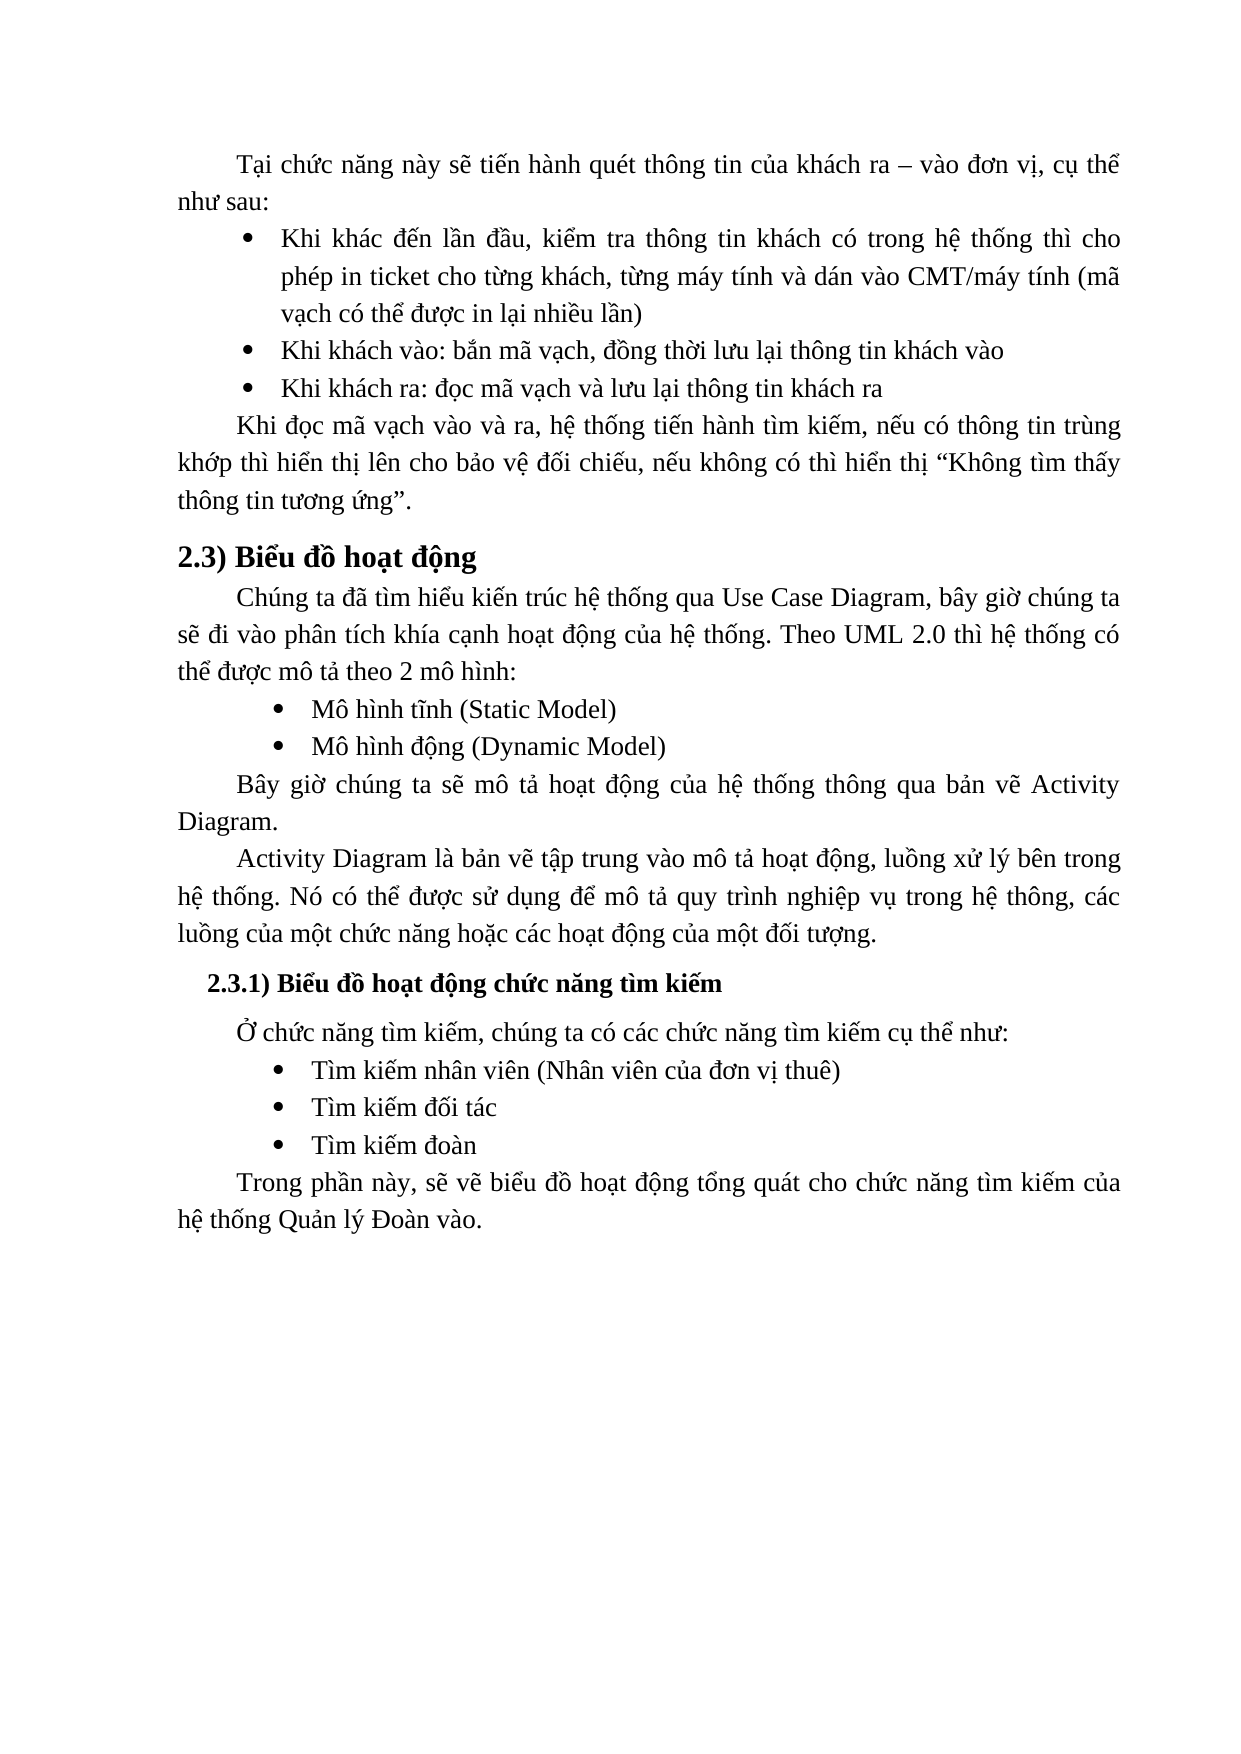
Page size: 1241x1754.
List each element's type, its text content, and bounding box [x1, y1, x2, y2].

list Khi khách vào: bắn mã vạch, đồng thời lưu lại thông tin khách vào [243, 334, 1122, 366]
text Ở chức năng tìm kiếm, chúng ta có các chức năng tìm kiếm cụ thể như: [177, 1017, 1122, 1048]
subtitle 2.3.1) Biểu đồ hoạt động chức năng tìm kiếm [207, 967, 1122, 998]
text Activity Diagram là bản vẽ tập trung vào mô tả hoạt động, luồng xử lý bên trong hệ thống. Nó có thể được sử dụng để mô tả quy trình nghiệp vụ trong hệ thông, các luồng của một chức năng hoặc các hoạt động của một đối tượng. [177, 842, 1122, 948]
list Mô hình tĩnh (Static Model) [274, 693, 1122, 724]
text Chúng ta đã tìm hiểu kiến trúc hệ thống qua Use Case Diagram, bây giờ chúng ta sẽ đi vào phân tích khía cạnh hoạt động của hệ thống. Theo UML 2.0 thì hệ thống có thể được mô tả theo 2 mô hình: [177, 581, 1122, 687]
text Khi đọc mã vạch vào và ra, hệ thống tiến hành tìm kiếm, nếu có thông tin trùng khớp thì hiển thị lên cho bảo vệ đối chiếu, nếu không có thì hiển thị “Không tìm thấy thông tin tương ứng”. [177, 409, 1122, 515]
text Bây giờ chúng ta sẽ mô tả hoạt động của hệ thống thông qua bản vẽ Activity Diagram. [177, 768, 1122, 836]
list Tìm kiếm nhân viên (Nhân viên của đơn vị thuê) [274, 1054, 1122, 1085]
text Trong phần này, sẽ vẽ biểu đồ hoạt động tổng quát cho chức năng tìm kiếm của hệ thống Quản lý Đoàn vào. [177, 1166, 1122, 1235]
text Tại chức năng này sẽ tiến hành quét thông tin của khách ra – vào đơn vị, cụ thể như sau: [177, 148, 1122, 216]
list Mô hình động (Dynamic Model) [274, 730, 1122, 762]
list Khi khách ra: đọc mã vạch và lưu lại thông tin khách ra [243, 372, 1122, 403]
list Khi khác đến lần đầu, kiểm tra thông tin khách có trong hệ thống thì cho phép in ticket cho từng khách, từng máy tính và dán vào CMT/máy tính (mã vạch có thể được in lại nhiều lần) [243, 222, 1122, 328]
list Tìm kiếm đoàn [274, 1129, 1122, 1160]
list Tìm kiếm đối tác [274, 1091, 1122, 1123]
subtitle 2.3) Biểu đồ hoạt động [177, 538, 1122, 574]
